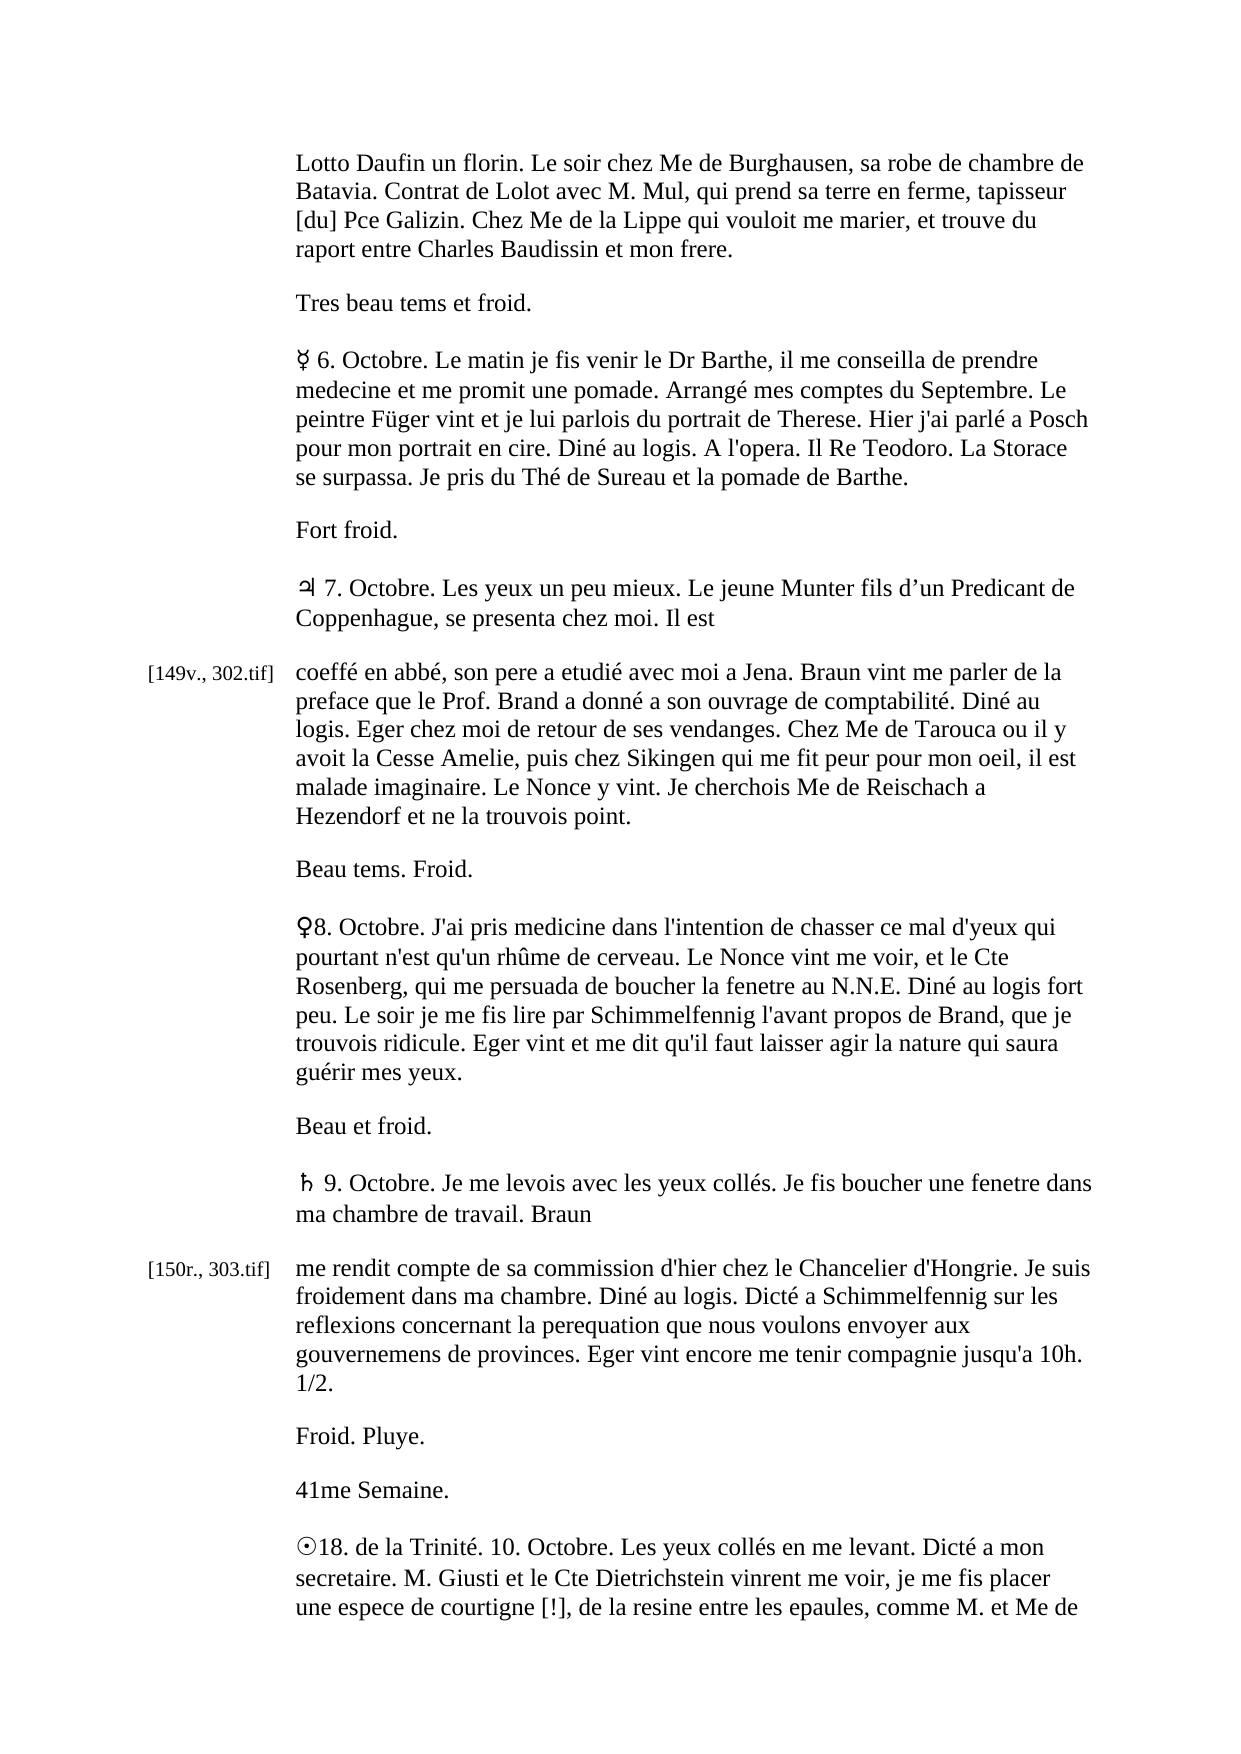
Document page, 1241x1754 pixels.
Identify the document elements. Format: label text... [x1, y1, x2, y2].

text ♃ 7. Octobre. Les yeux un peu mieux. Le jeune Munter fils d’un Predicant de Coppenhague, se presenta chez moi. Il est [295, 569, 1093, 632]
text 41me Semaine. [295, 1475, 1093, 1504]
text [150r., 303.tif] me rendit compte de sa commission d'hier chez le Chancelier d'Hongrie. Je suis froidement dans ma chambre. Diné au logis. Dicté a Schimmelfennig sur les reflexions concernant la perequation que nous voulons envoyer aux gouvernemens de provinces. Eger vint encore me tenir compagnie jusqu'a 10h. 1/2. [148, 1253, 1093, 1396]
text Fort froid. [295, 515, 1093, 544]
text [295, 1529, 1093, 1620]
text ♄ 9. Octobre. Je me levois avec les yeux collés. Je fis boucher une fenetre dans ma chambre de travail. Braun [295, 1165, 1093, 1228]
text Froid. Pluye. [295, 1421, 1093, 1450]
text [148, 148, 1093, 263]
text ︎8. Octobre. J'ai pris medicine dans l'intention de chasser ce mal d'yeux qui pourtant n'est qu'un rhûme de cerveau. Le Nonce vint me voir, et le Cte Rosenberg, qui me persuada de boucher la fenetre au N.N.E. Diné au logis fort peu. Le soir je me fis lire par Schimmelfennig l'avant propos de Brand, que je trouvois ridicule. Eger vint et me dit qu'il faut laisser agir la nature qui saura guérir mes yeux. [295, 908, 1093, 1086]
text Beau et froid. [295, 1111, 1093, 1140]
text [149v., 302.tif] coeffé en abbé, son pere a etudié avec moi a Jena. Braun vint me parler de la preface que le Prof. Brand a donné a son ouvrage de comptabilité. Diné au logis. Eger chez moi de retour de ses vendanges. Chez Me de Tarouca ou il y avoit la Cesse Amelie, puis chez Sikingen qui me fit peur pour mon oeil, il est malade imaginaire. Le Nonce y vint. Je cherchois Me de Reischach a Hezendorf et ne la trouvois point. [148, 657, 1093, 829]
text ☿ 6. Octobre. Le matin je fis venir le Dr Barthe, il me conseilla de prendre medecine et me promit une pomade. Arrangé mes comptes du Septembre. Le peintre Füger vint et je lui parlois du portrait de Therese. Hier j'ai parlé a Posch pour mon portrait en cire. Diné au logis. A l'opera. Il Re Teodoro. La Storace se surpassa. Je pris du Thé de Sureau et la pomade de Barthe. [295, 341, 1093, 490]
text Beau tems. Froid. [295, 854, 1093, 883]
text Tres beau tems et froid. [295, 288, 1093, 316]
